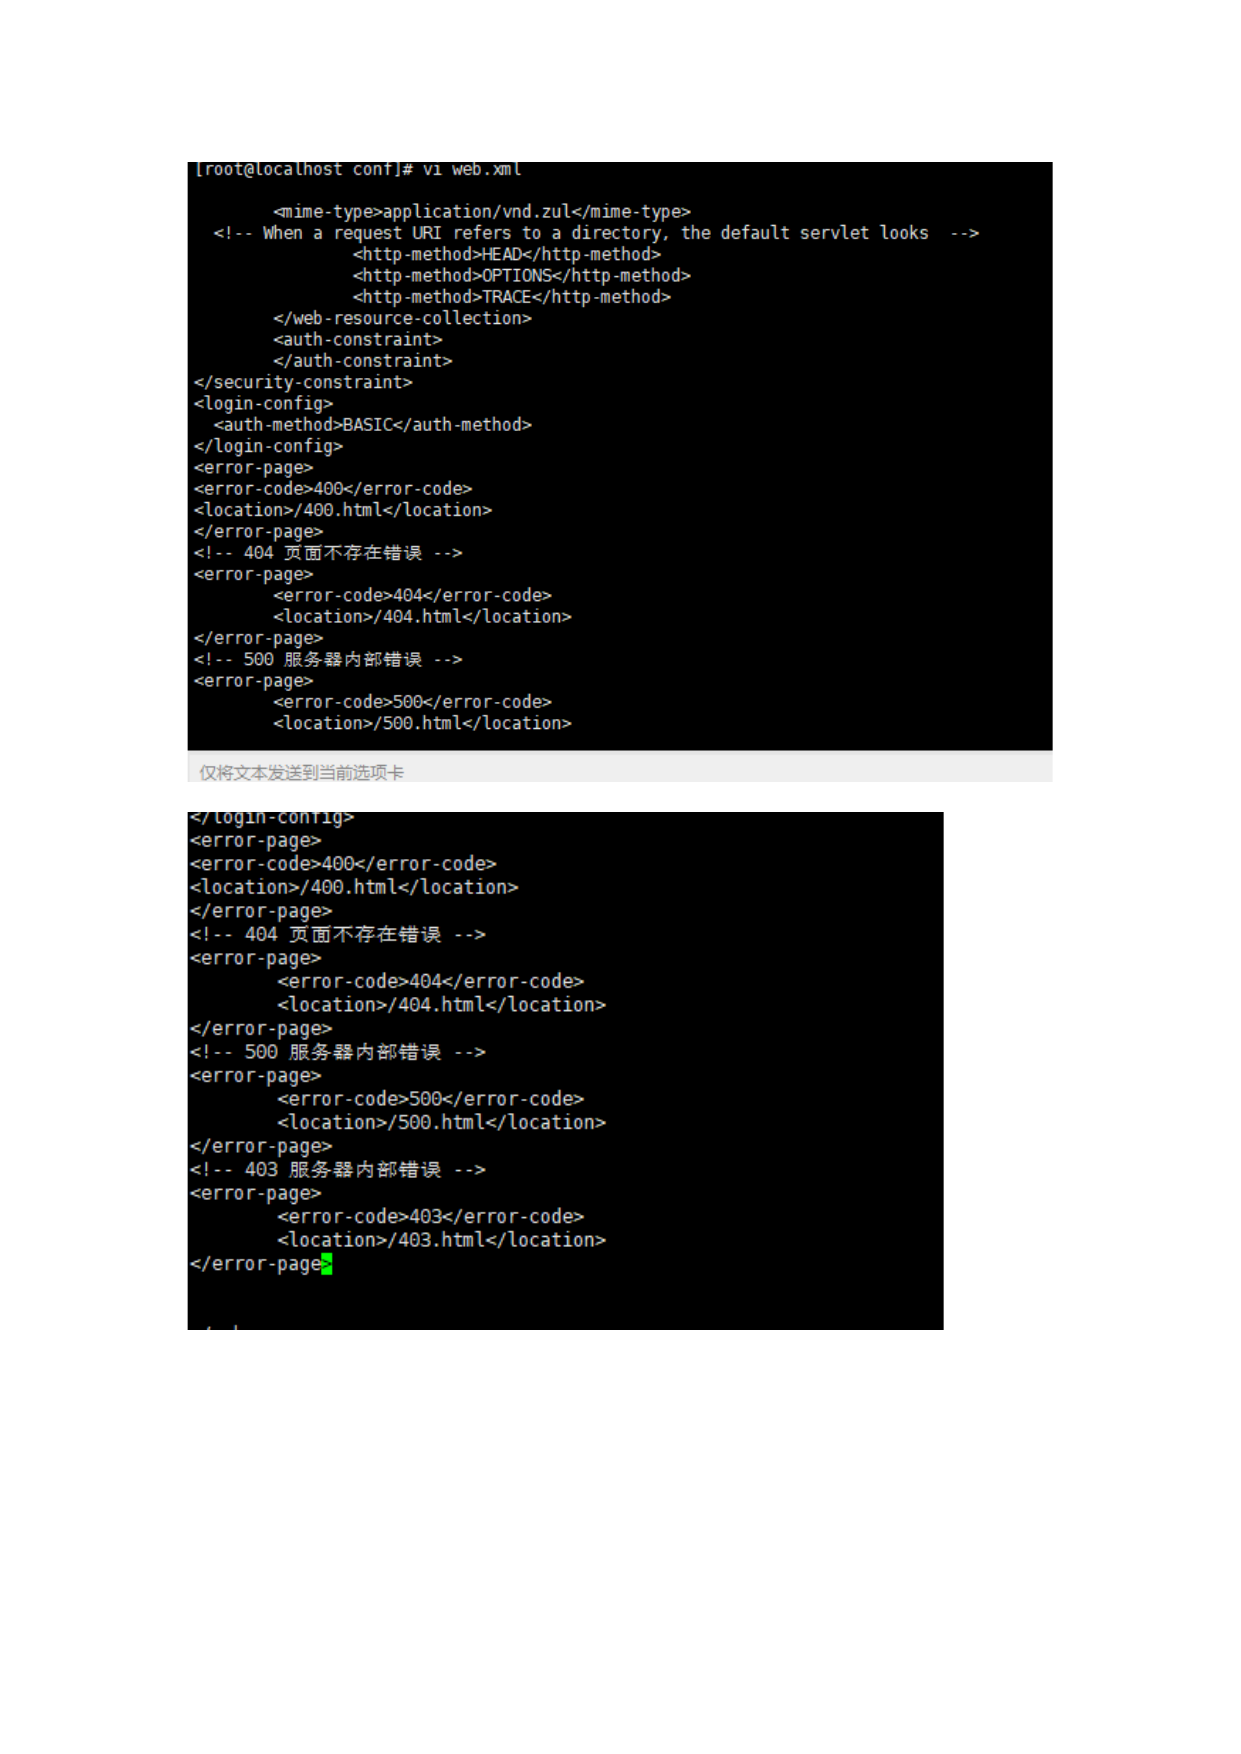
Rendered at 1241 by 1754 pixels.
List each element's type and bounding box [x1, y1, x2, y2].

picture [187, 162, 1053, 782]
picture [187, 812, 944, 1330]
